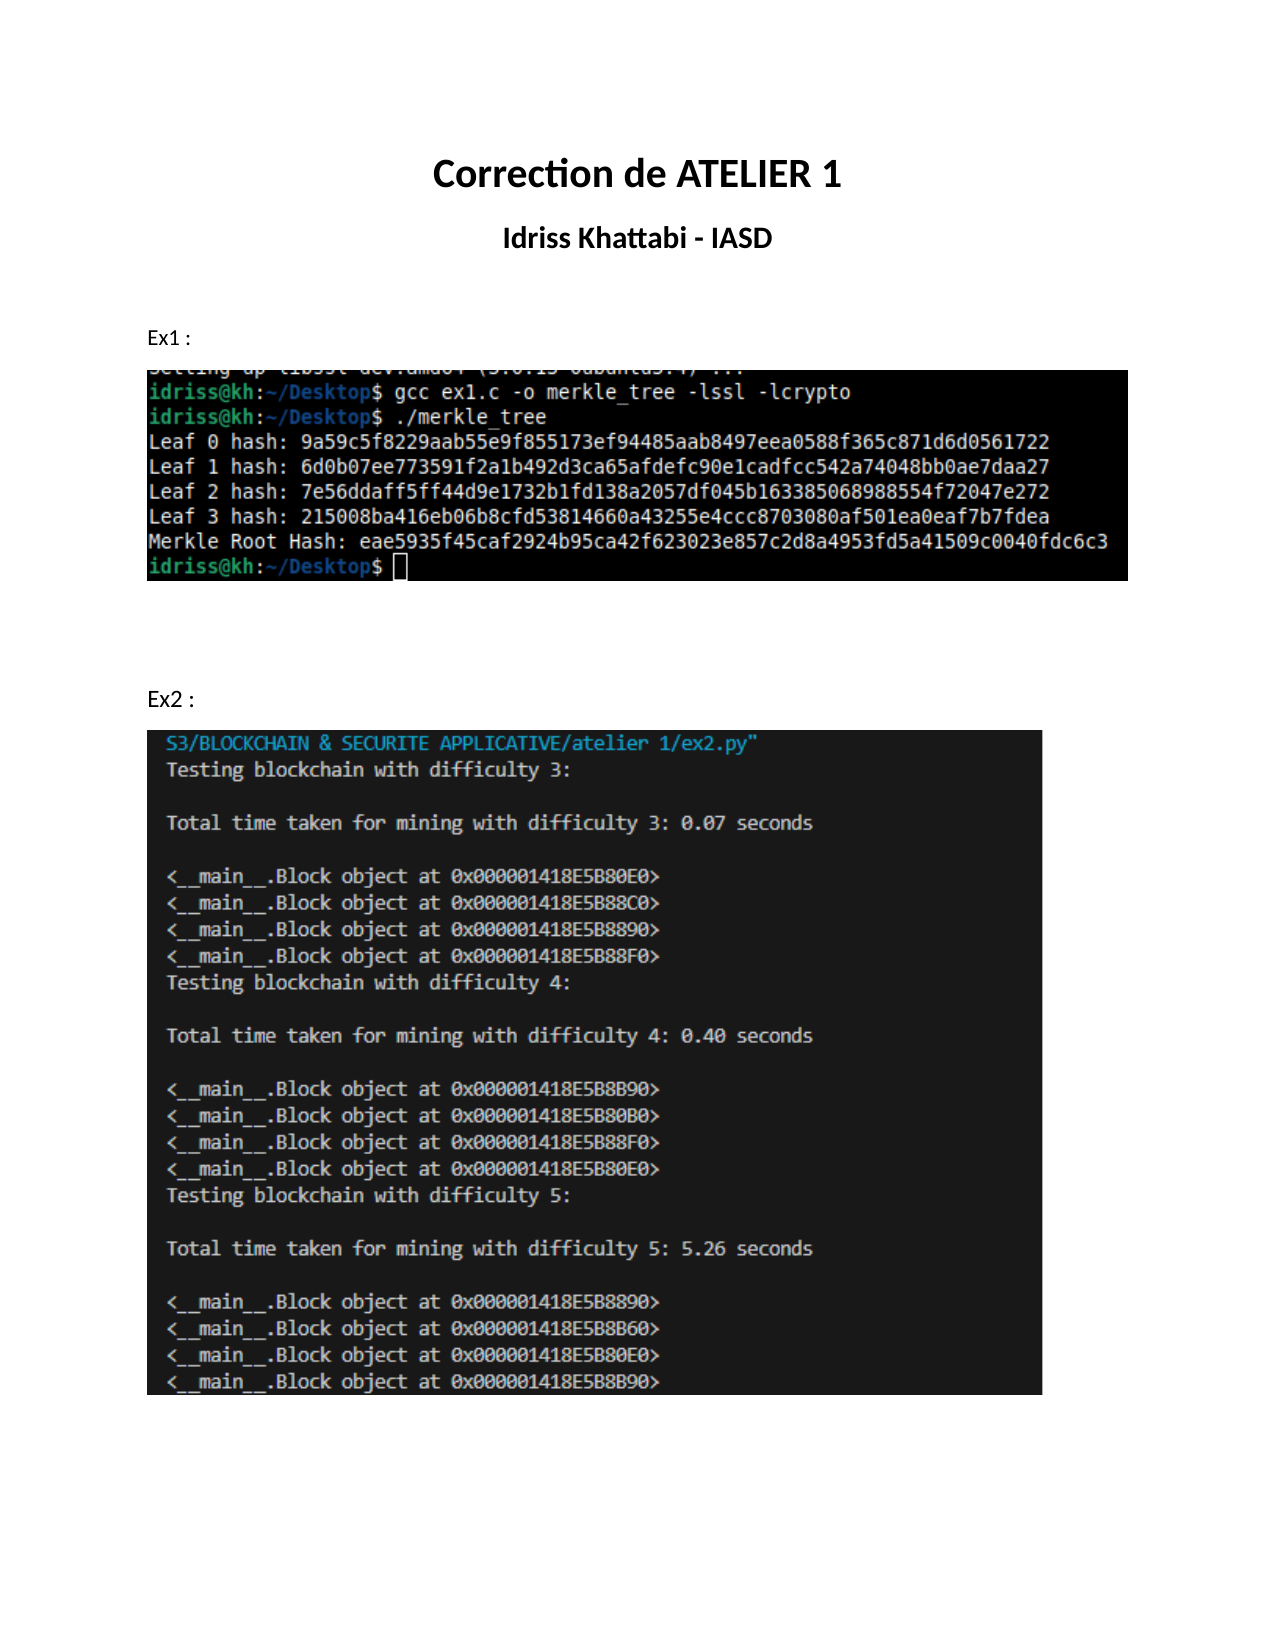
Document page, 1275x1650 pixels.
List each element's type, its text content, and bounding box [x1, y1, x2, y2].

picture [147, 730, 1043, 1395]
text Idriss Khattabi - IASD [147, 218, 1128, 257]
picture [147, 370, 1128, 581]
text Ex1 : [147, 323, 1128, 351]
text Correction de ATELIER 1 [147, 147, 1128, 198]
text Ex2 : [147, 683, 1128, 714]
